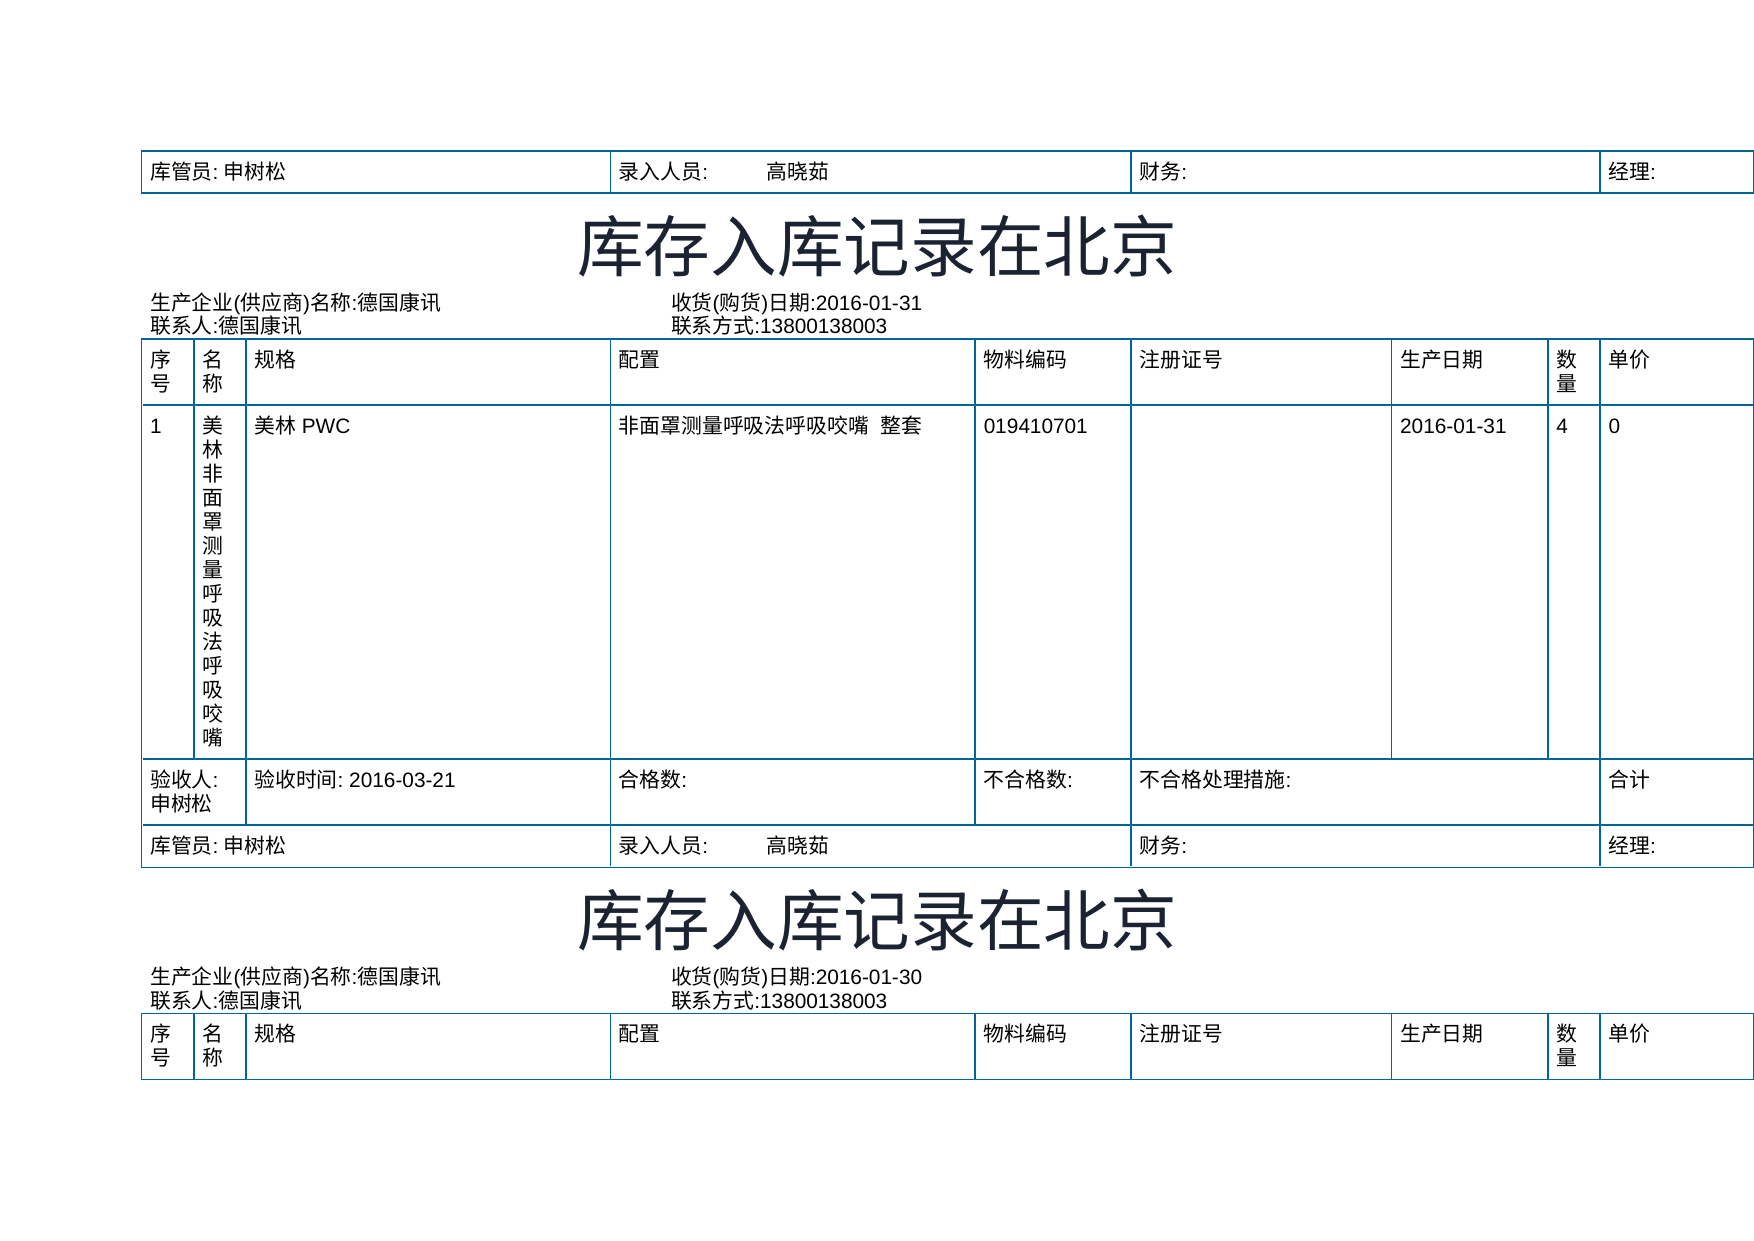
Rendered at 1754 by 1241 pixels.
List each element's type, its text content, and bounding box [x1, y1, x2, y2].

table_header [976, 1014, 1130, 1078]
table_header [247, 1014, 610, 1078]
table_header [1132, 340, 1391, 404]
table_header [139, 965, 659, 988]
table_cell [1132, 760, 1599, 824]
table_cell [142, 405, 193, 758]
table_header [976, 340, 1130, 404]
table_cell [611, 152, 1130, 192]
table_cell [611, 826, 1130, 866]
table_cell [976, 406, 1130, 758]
text 库存入库记录在北京 [150, 194, 1604, 290]
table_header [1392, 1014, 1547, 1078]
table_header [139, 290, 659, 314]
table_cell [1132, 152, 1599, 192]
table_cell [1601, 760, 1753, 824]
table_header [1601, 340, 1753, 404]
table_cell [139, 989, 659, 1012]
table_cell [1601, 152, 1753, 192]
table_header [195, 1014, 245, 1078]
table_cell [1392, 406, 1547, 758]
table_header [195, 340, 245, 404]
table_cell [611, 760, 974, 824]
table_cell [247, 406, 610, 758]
text 库存入库记录在北京 [150, 868, 1604, 964]
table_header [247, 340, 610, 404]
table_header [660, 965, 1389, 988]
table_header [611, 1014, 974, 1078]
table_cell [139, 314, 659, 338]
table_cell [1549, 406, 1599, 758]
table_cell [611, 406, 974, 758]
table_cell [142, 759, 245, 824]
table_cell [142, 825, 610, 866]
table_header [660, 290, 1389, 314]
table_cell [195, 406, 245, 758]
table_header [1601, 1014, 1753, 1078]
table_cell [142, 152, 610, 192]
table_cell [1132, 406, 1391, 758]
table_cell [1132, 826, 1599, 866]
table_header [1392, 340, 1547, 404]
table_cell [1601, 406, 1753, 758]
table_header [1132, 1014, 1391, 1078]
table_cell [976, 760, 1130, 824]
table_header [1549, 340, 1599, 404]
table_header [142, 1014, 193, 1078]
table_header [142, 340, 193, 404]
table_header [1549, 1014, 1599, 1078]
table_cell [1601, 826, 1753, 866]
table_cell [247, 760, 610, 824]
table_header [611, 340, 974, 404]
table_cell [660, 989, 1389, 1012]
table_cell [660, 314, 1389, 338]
